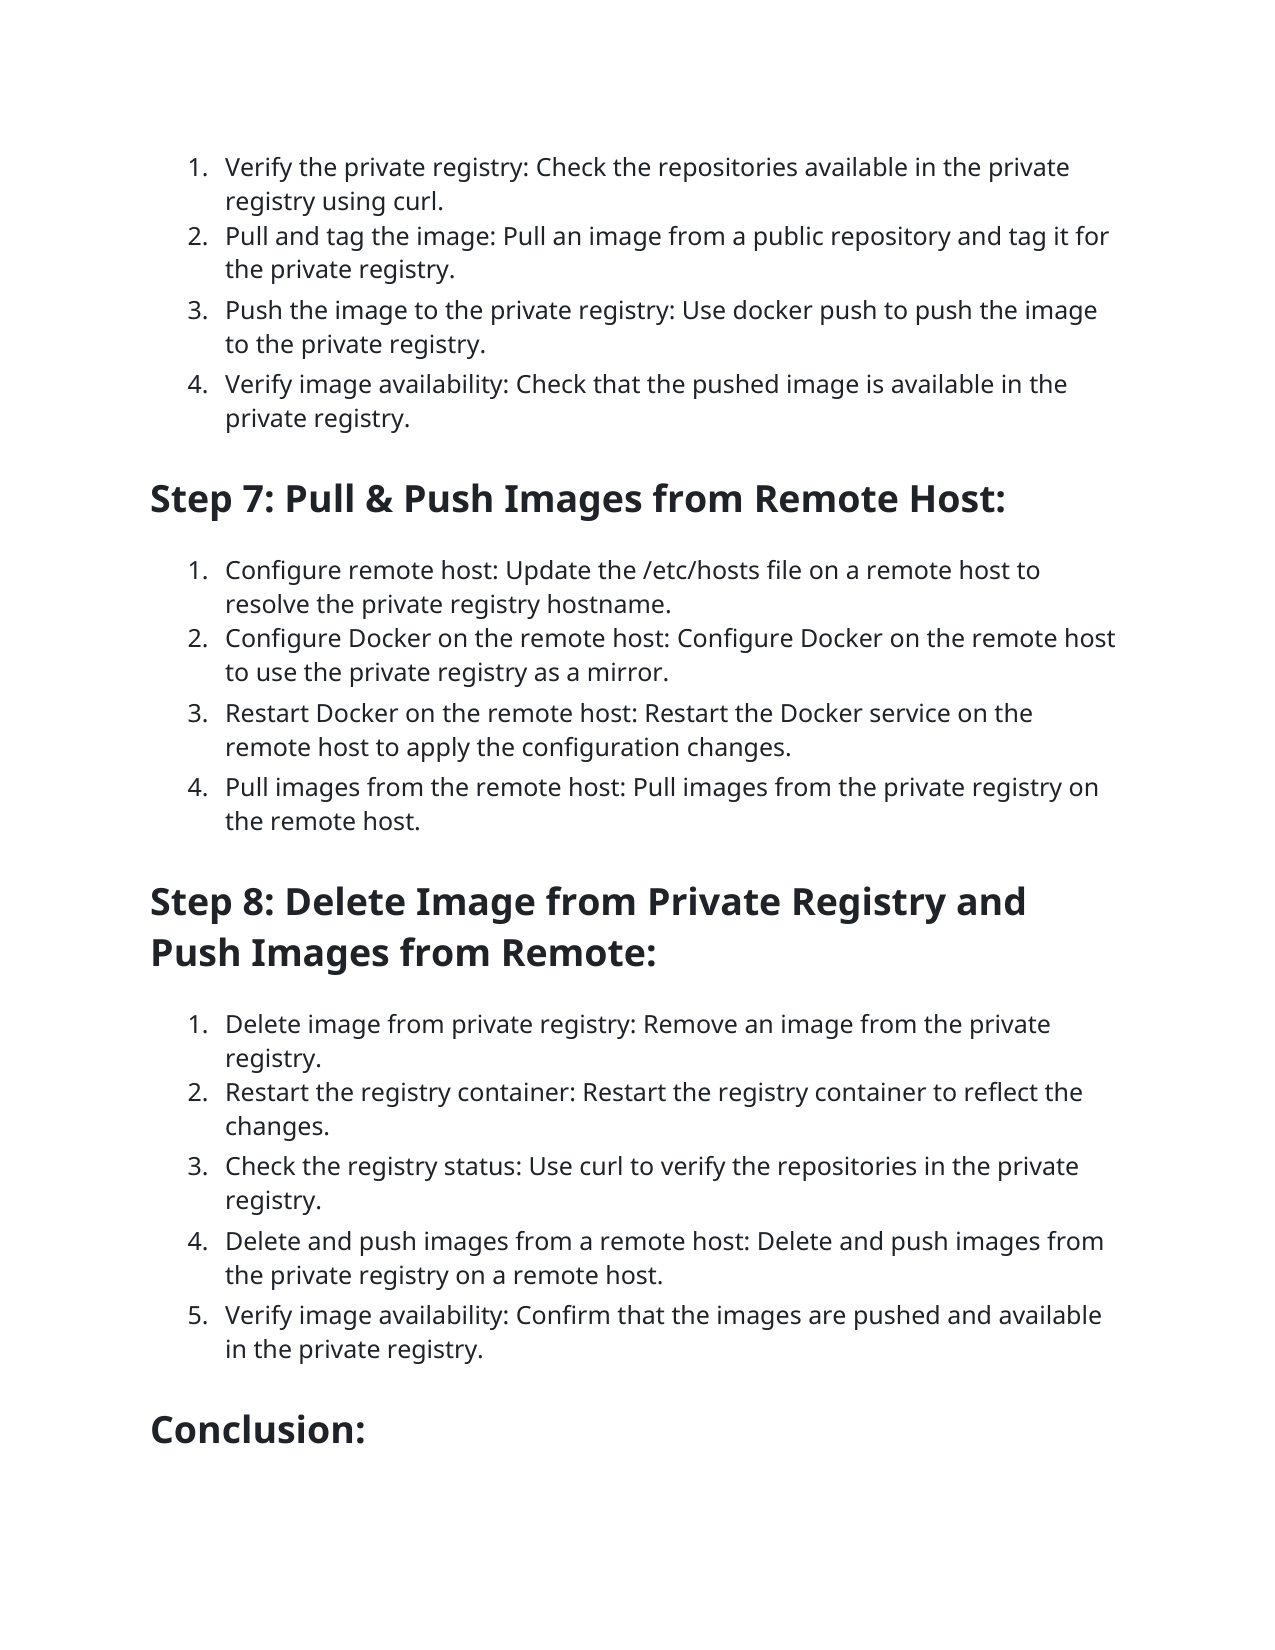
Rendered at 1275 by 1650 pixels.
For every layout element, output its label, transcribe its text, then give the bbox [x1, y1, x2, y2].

text Step 7: Pull & Push Images from Remote Host: [150, 472, 1125, 523]
list Verify the private registry: Check the repositories available in the private registry using curl. [187, 150, 1125, 218]
list Restart the registry container: Restart the registry container to reflect the changes. [187, 1074, 1125, 1143]
text Step 8: Delete Image from Private Registry and Push Images from Remote: [150, 875, 1125, 977]
list Verify image availability: Confirm that the images are pushed and available in the private registry. [187, 1298, 1125, 1366]
list Verify image availability: Check that the pushed image is available in the private registry. [187, 367, 1125, 435]
list Pull and tag the image: Pull an image from a public repository and tag it for the private registry. [187, 218, 1125, 286]
list Configure Docker on the remote host: Configure Docker on the remote host to use the private registry as a mirror. [187, 621, 1125, 689]
list Restart Docker on the remote host: Restart the Docker service on the remote host to apply the configuration changes. [187, 695, 1125, 763]
list Push the image to the private registry: Use docker push to push the image to the private registry. [187, 292, 1125, 361]
list Configure remote host: Update the /etc/hosts file on a remote host to resolve the private registry hostname. [187, 553, 1125, 621]
list Pull images from the remote host: Pull images from the private registry on the remote host. [187, 769, 1125, 838]
list Check the registry status: Use curl to verify the repositories in the private registry. [187, 1149, 1125, 1217]
text Conclusion: [150, 1403, 1125, 1454]
list Delete and push images from a remote host: Delete and push images from the private registry on a remote host. [187, 1223, 1125, 1291]
list Delete image from private registry: Remove an image from the private registry. [187, 1006, 1125, 1074]
